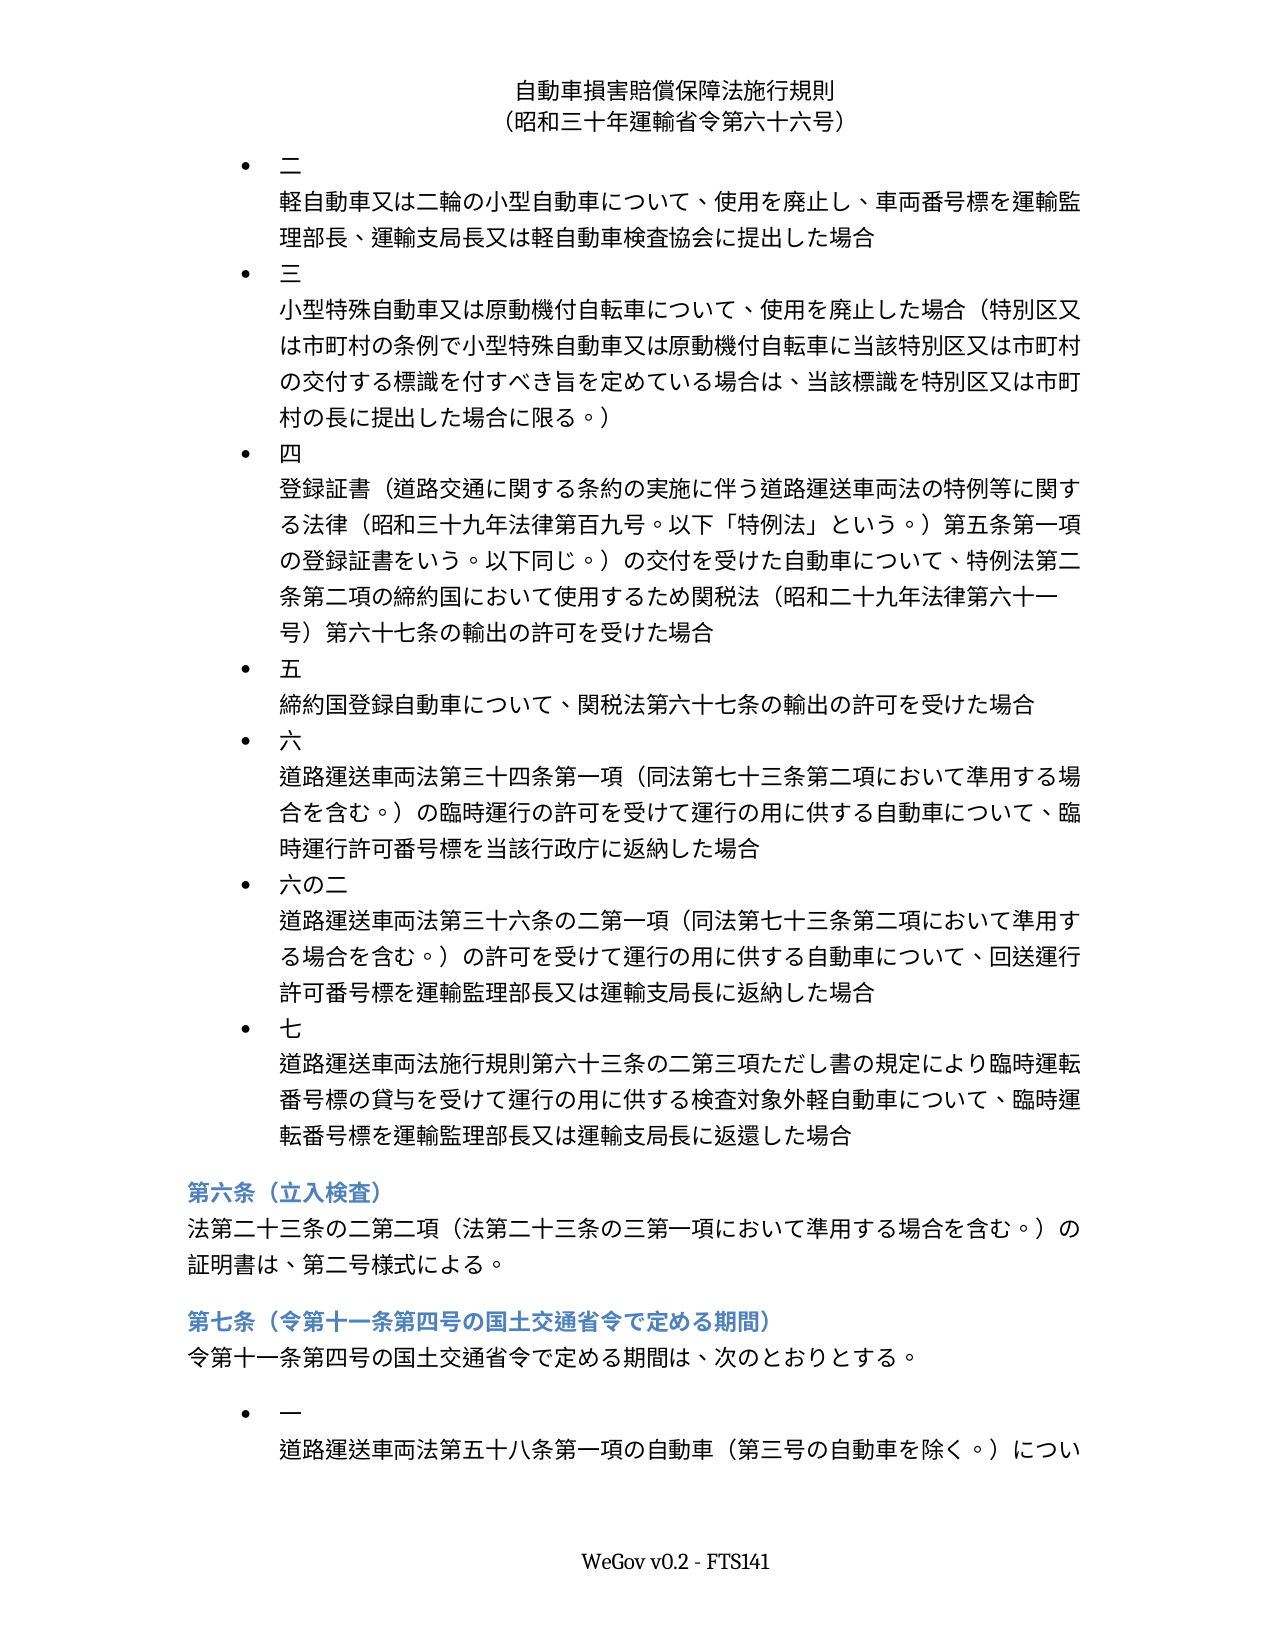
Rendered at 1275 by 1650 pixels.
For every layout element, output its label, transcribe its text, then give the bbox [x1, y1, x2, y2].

list 七 道路運送車両法施行規則第六十三条の二第三項ただし書の規定により臨時運転番号標の貸与を受けて運行の用に供する検査対象外軽自動車について、臨時運転番号標を運輸監理部長又は運輸支局長に返還した場合 [242, 1012, 1087, 1152]
list 六の二 道路運送車両法第三十六条の二第一項（同法第七十三条第二項において準用する場合を含む。）の許可を受けて運行の用に供する自動車について、回送運行許可番号標を運輸監理部長又は運輸支局長に返納した場合 [242, 869, 1087, 1008]
list 三 小型特殊自動車又は原動機付自転車について、使用を廃止した場合（特別区又は市町村の条例で小型特殊自動車又は原動機付自転車に当該特別区又は市町村の交付する標識を付すべき旨を定めている場合は、当該標識を特別区又は市町村の長に提出した場合に限る。） [242, 258, 1087, 433]
subtitle 第六条（立入検査） [187, 1177, 1087, 1208]
list 二 軽自動車又は二輪の小型自動車について、使用を廃止し、車両番号標を運輸監理部長、運輸支局長又は軽自動車検査協会に提出した場合 [242, 150, 1087, 253]
list 四 登録証書（道路交通に関する条約の実施に伴う道路運送車両法の特例等に関する法律（昭和三十九年法律第百九号。以下「特例法」という。）第五条第一項の登録証書をいう。以下同じ。）の交付を受けた自動車について、特例法第二条第二項の締約国において使用するため関税法（昭和二十九年法律第六十一号）第六十七条の輸出の許可を受けた場合 [242, 437, 1087, 648]
subtitle 第七条（令第十一条第四号の国土交通省令で定める期間） [187, 1306, 1087, 1337]
list 五 締約国登録自動車について、関税法第六十七条の輸出の許可を受けた場合 [242, 653, 1087, 720]
list 六 道路運送車両法第三十四条第一項（同法第七十三条第二項において準用する場合を含む。）の臨時運行の許可を受けて運行の用に供する自動車について、臨時運行許可番号標を当該行政庁に返納した場合 [242, 725, 1087, 864]
text 令第十一条第四号の国土交通省令で定める期間は、次のとおりとする。 [187, 1342, 1087, 1373]
text 法第二十三条の二第二項（法第二十三条の三第一項において準用する場合を含む。）の証明書は、第二号様式による。 [187, 1213, 1087, 1280]
